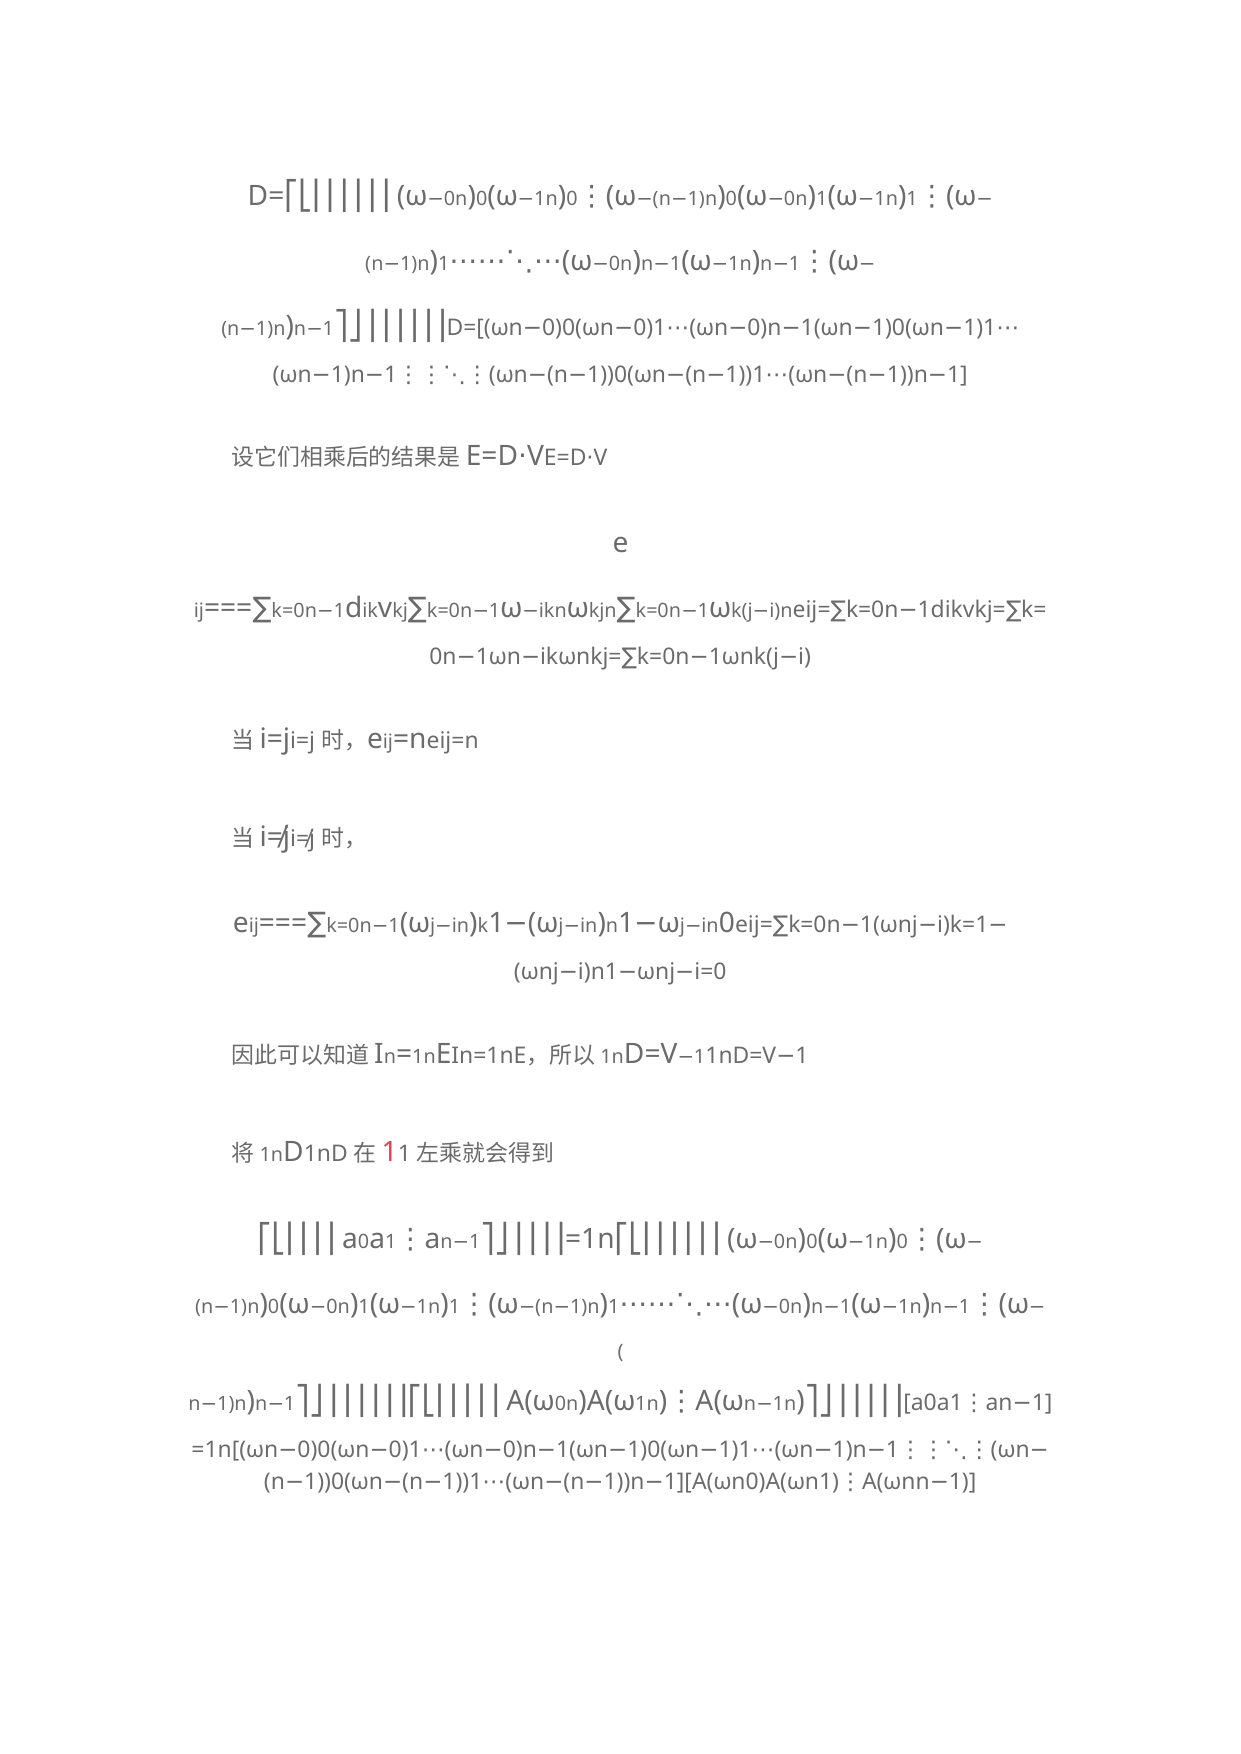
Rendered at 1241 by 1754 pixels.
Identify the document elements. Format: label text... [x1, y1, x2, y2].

text D=⎡⎣⎢⎢⎢⎢⎢⎢(ω−0n)0(ω−1n)0⋮(ω−(n−1)n)0(ω−0n)1(ω−1n)1⋮(ω−(n−1)n)1⋯⋯⋱⋯(ω−0n)n−1(ω−1n)n−1⋮(ω−(n−1)n)n−1⎤⎦⎥⎥⎥⎥⎥⎥D=[(ωn−0)0(ωn−0)1⋯(ωn−0)n−1(ωn−1)0(ωn−1)1⋯(ωn−1)n−1⋮⋮⋱⋮(ωn−(n−1))0(ωn−(n−1))1⋯(ωn−(n−1))n−1] [187, 162, 1053, 389]
text 设它们相乘后的结果是 E=D⋅VE=D⋅V [187, 422, 1053, 487]
text 当 i≠ji≠j 时， [187, 803, 1053, 868]
text ⎡⎣⎢⎢⎢⎢a0a1⋮an−1⎤⎦⎥⎥⎥⎥=1n⎡⎣⎢⎢⎢⎢⎢⎢(ω−0n)0(ω−1n)0⋮(ω−(n−1)n)0(ω−0n)1(ω−1n)1⋮(ω−(n−1)n)1⋯⋯⋱⋯(ω−0n)n−1(ω−1n)n−1⋮(ω−(n−1)n)n−1⎤⎦⎥⎥⎥⎥⎥⎥⎡⎣⎢⎢⎢⎢⎢A(ω0n)A(ω1n)⋮A(ωn−1n)⎤⎦⎥⎥⎥⎥⎥[a0a1⋮an−1]=1n[(ωn−0)0(ωn−0)1⋯(ωn−0)n−1(ωn−1)0(ωn−1)1⋯(ωn−1)n−1⋮⋮⋱⋮(ωn−(n−1))0(ωn−(n−1))1⋯(ωn−(n−1))n−1][A(ωn0)A(ωn1)⋮A(ωnn−1)] [187, 1205, 1053, 1497]
text 因此可以知道 In=1nEIn=1nE，所以 1nD=V−11nD=V−1 [187, 1020, 1053, 1085]
text eij===∑k=0n−1(ωj−in)k1−(ωj−in)n1−ωj−in0eij=∑k=0n−1(ωnj−i)k=1−(ωnj−i)n1−ωnj−i=0 [187, 889, 1053, 987]
text eij===∑k=0n−1dikvkj∑k=0n−1ω−iknωkjn∑k=0n−1ωk(j−i)neij=∑k=0n−1dikvkj=∑k=0n−1ωn−ikωnkj=∑k=0n−1ωnk(j−i) [187, 509, 1053, 672]
text 当 i=ji=j 时，eij=neij=n [187, 705, 1053, 770]
text 将 1nD1nD 在 11 左乘就会得到 [187, 1118, 1053, 1183]
